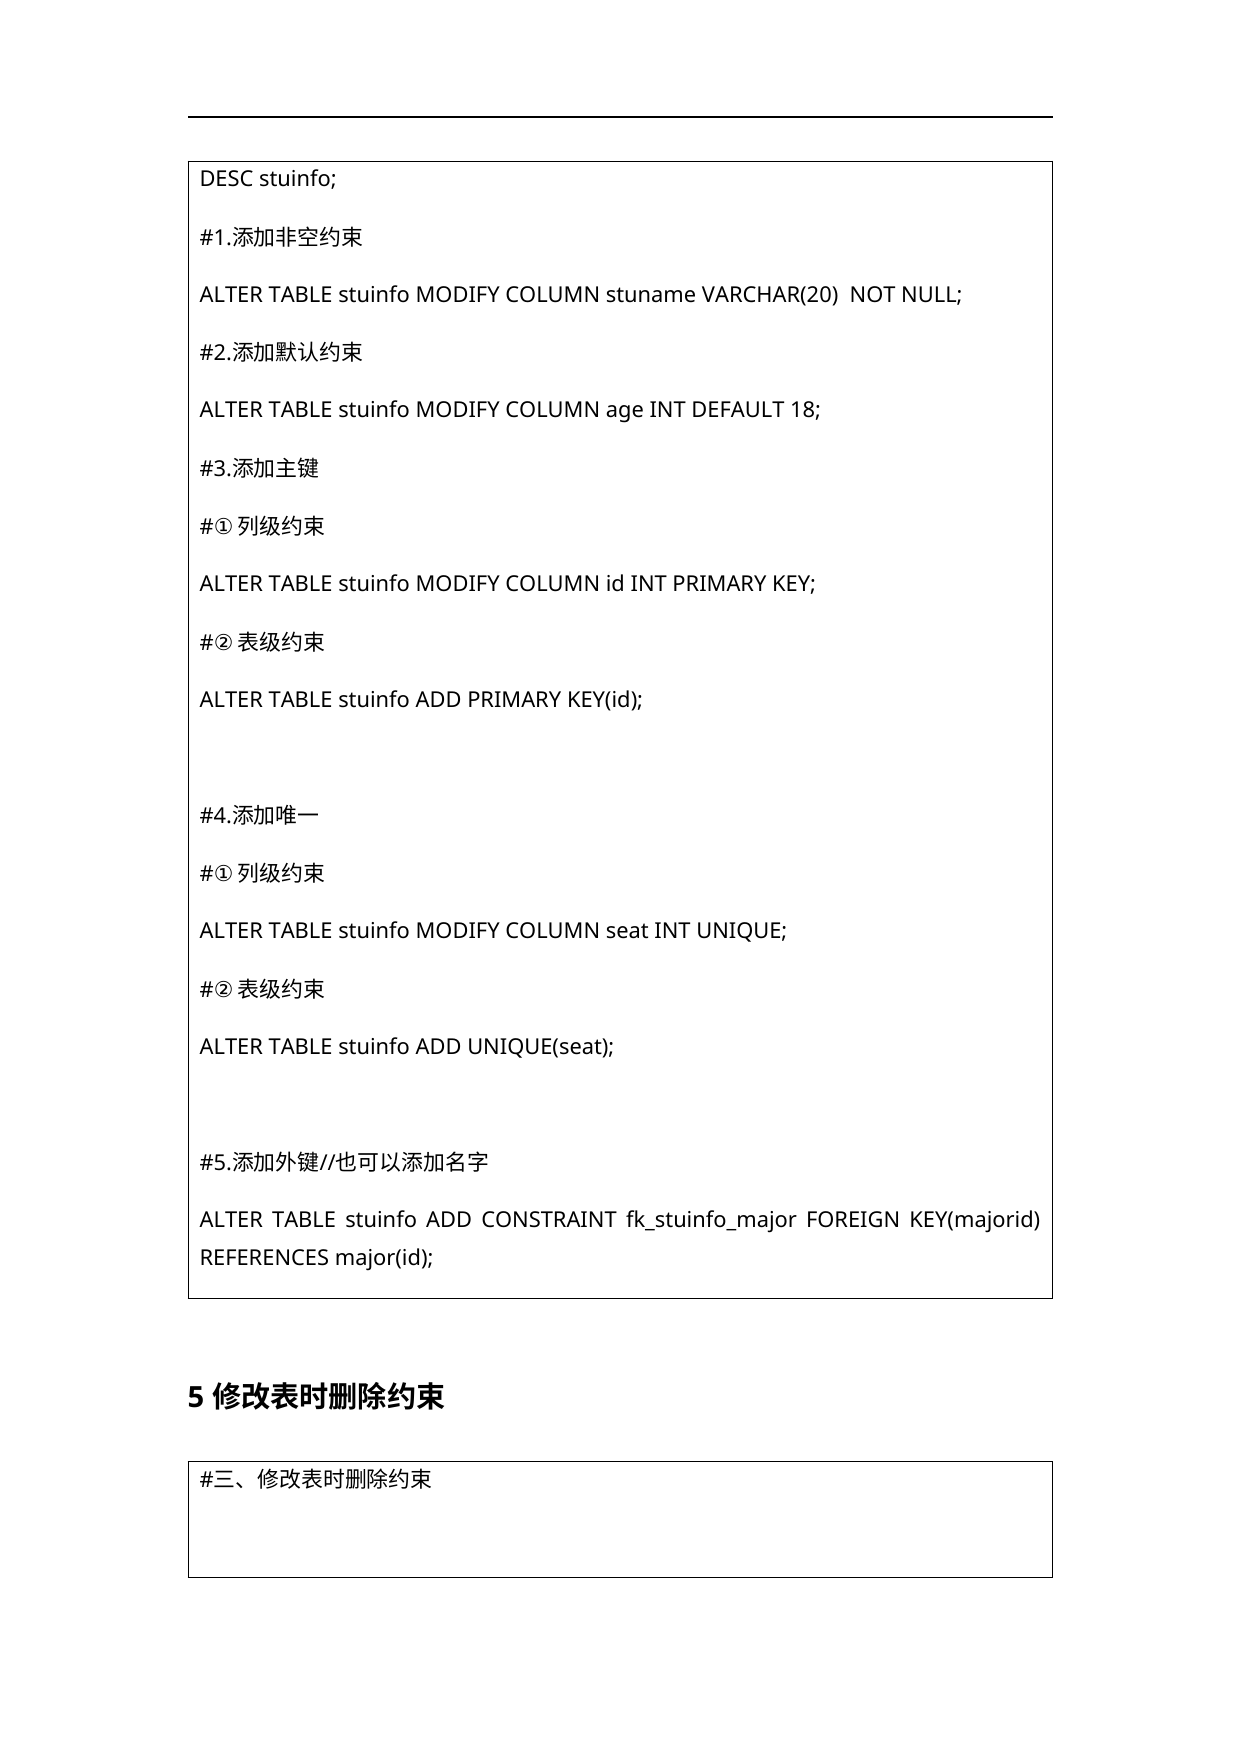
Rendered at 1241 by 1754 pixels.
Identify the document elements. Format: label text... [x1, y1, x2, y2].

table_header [189, 1462, 1052, 1577]
subtitle 修改表时删除约束 [187, 1362, 1053, 1427]
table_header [189, 162, 1052, 1297]
